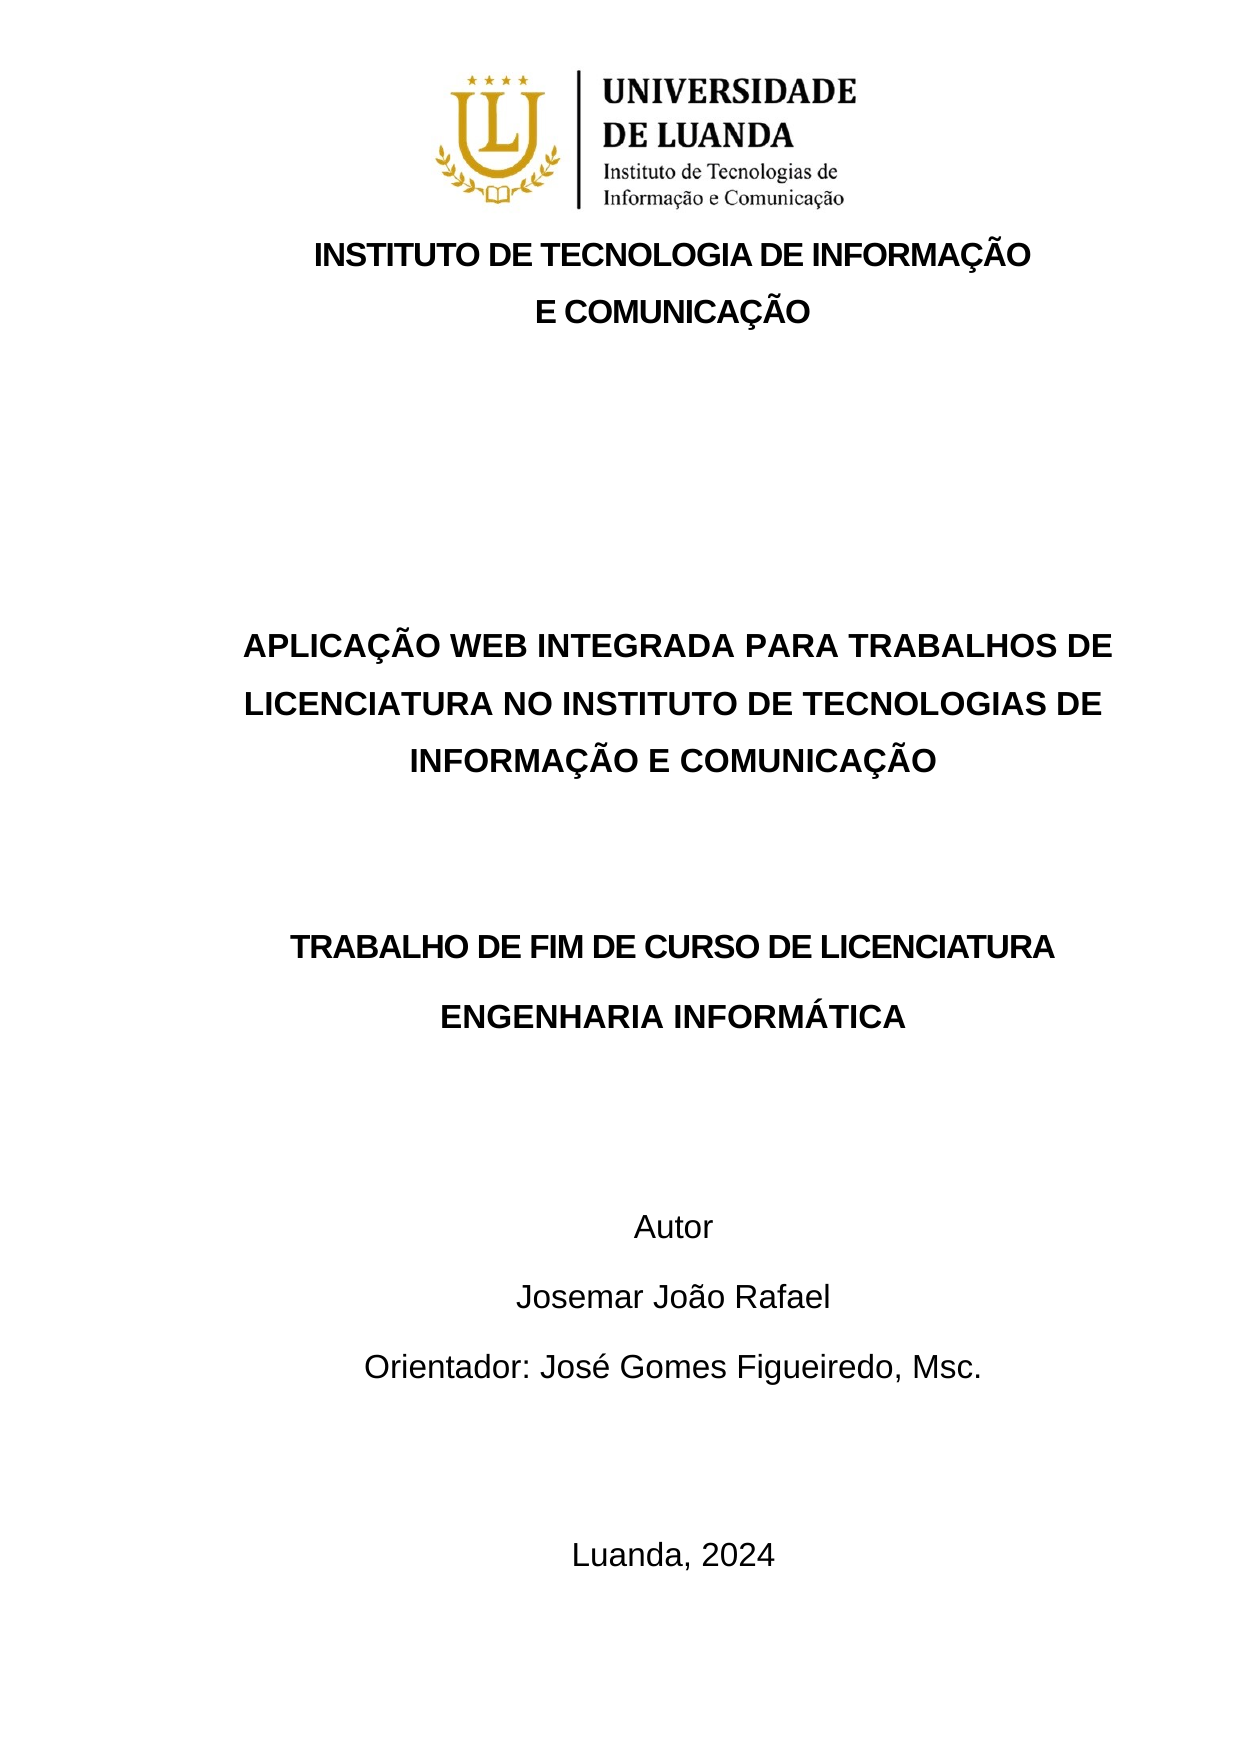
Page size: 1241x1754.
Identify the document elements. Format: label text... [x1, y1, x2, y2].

text Josemar João Rafael [177, 1277, 1169, 1316]
text Autor [177, 1207, 1169, 1246]
title TRABALHO DE FIM DE CURSO DE LICENCIATURA [177, 927, 1169, 965]
title INSTITUTO DE TECNOLOGIA DE INFORMAÇÃO [177, 235, 1169, 273]
text ENGENHARIA INFORMÁTICA [177, 997, 1169, 1035]
text Orientador: José Gomes Figueiredo, Msc. [177, 1347, 1169, 1386]
text Luanda, 2024 [177, 1488, 1169, 1573]
text APLICAÇÃO WEB INTEGRADA PARA TRABALHOS DE LICENCIATURA NO INSTITUTO DE TECNOLOGIAS DE INFORMAÇÃO E COMUNICAÇÃO [177, 626, 1169, 780]
picture [392, 59, 907, 220]
title E COMUNICAÇÃO [177, 292, 1169, 331]
